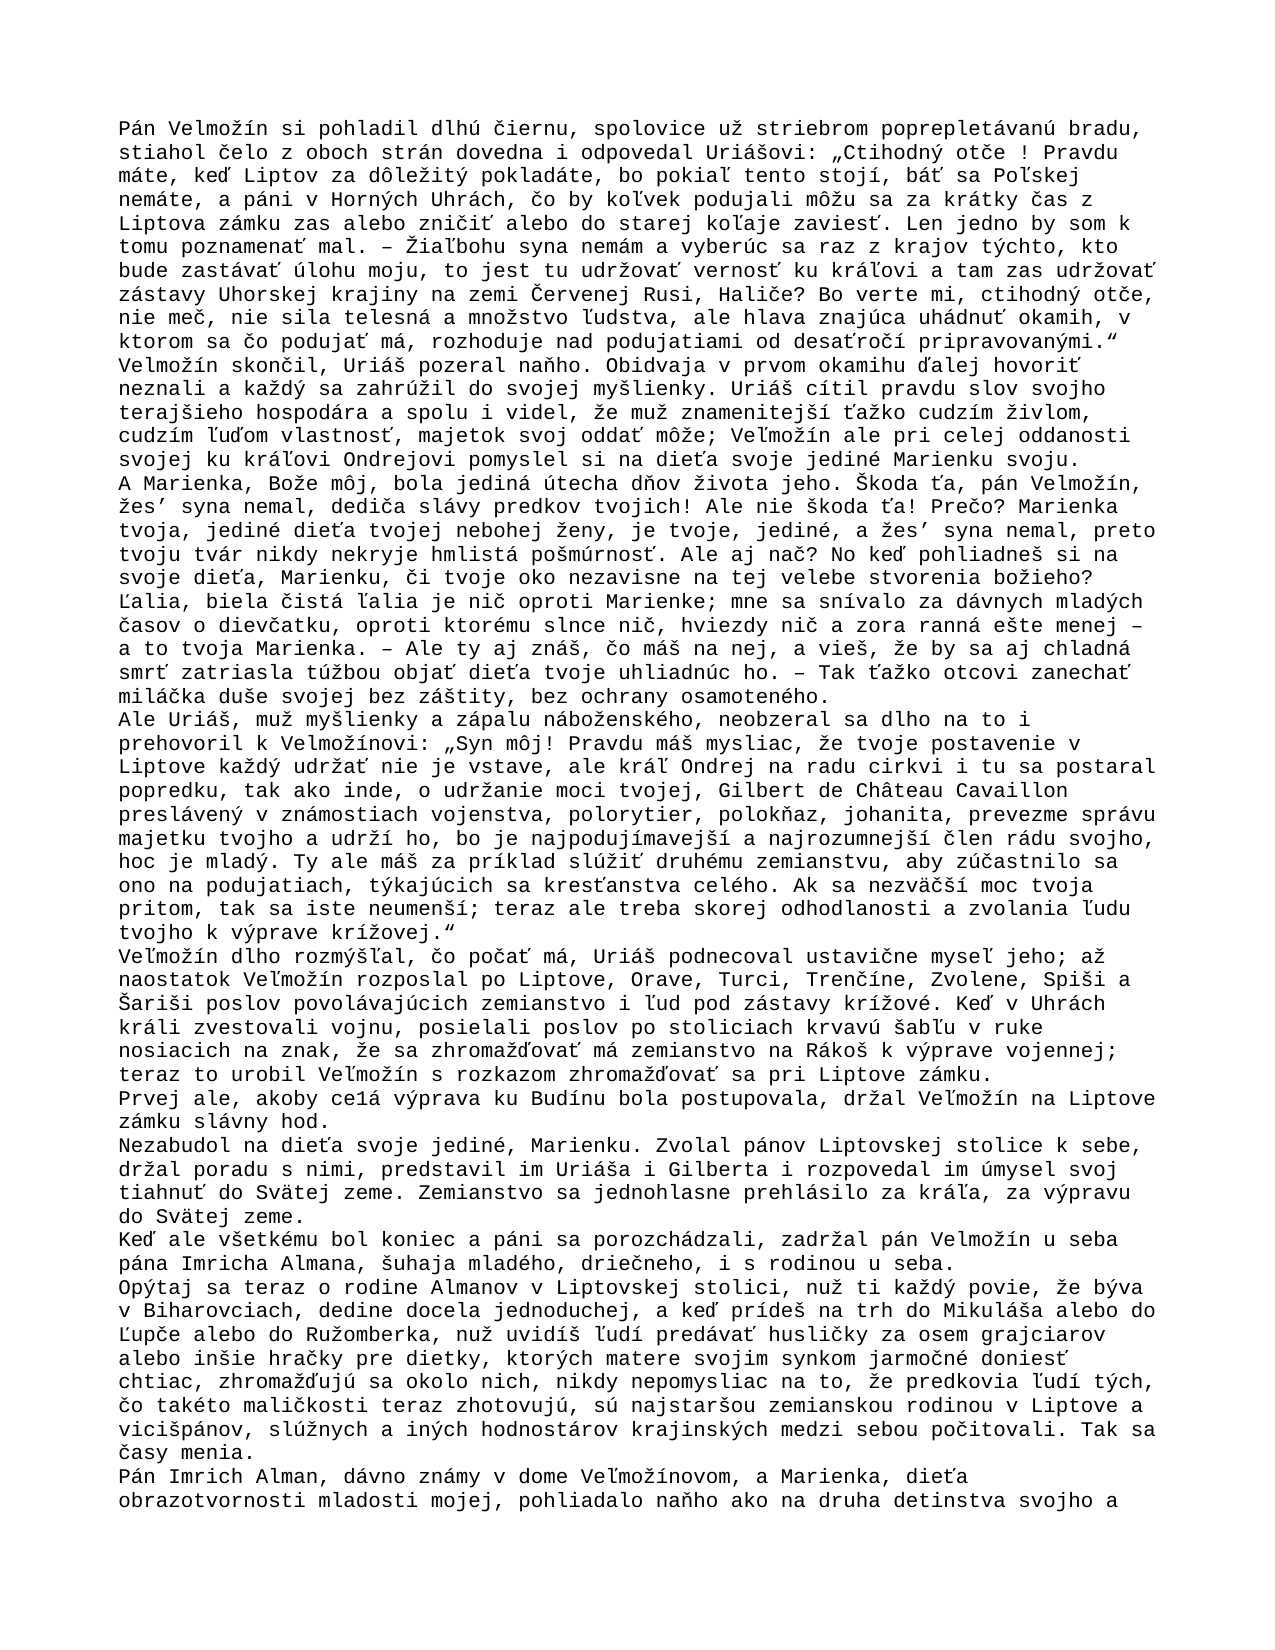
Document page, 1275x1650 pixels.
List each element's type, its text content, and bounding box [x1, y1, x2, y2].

text A Marienka, Bože môj, bola jediná útecha dňov života jeho. Škoda ťa, pán Velmožín, žes’ syna nemal, dediča slávy predkov tvojich! Ale nie škoda ťa! Prečo? Marienka tvoja, jediné dieťa tvojej nebohej ženy, je tvoje, jediné, a žes’ syna nemal, preto tvoju tvár nikdy nekryje hmlistá pošmúrnosť. Ale aj nač? No keď pohliadneš si na svoje dieťa, Marienku, či tvoje oko nezavisne na tej velebe stvorenia božieho? Ľalia, biela čistá ľalia je nič oproti Marienke; mne sa snívalo za dávnych mladých časov o dievčatku, oproti ktorému slnce nič, hviezdy nič a zora ranná ešte menej – a to tvoja Marienka. – Ale ty aj znáš, čo máš na nej, a vieš, že by sa aj chladná smrť zatriasla túžbou objať dieťa tvoje uhliadnúc ho. – Tak ťažko otcovi zanechať miláčka duše svojej bez záštity, bez ochrany osamoteného. [118, 473, 1157, 709]
text Opýtaj sa teraz o rodine Almanov v Liptovskej stolici, nuž ti každý povie, že býva v Biharovciach, dedine docela jednoduchej, a keď prídeš na trh do Mikuláša alebo do Ľupče alebo do Ružomberka, nuž uvidíš ľudí predávať husličky za osem grajciarov alebo inšie hračky pre dietky, ktorých matere svojim synkom jarmočné doniesť chtiac, zhromažďujú sa okolo nich, nikdy nepomysliac na to, že predkovia ľudí tých, čo takéto maličkosti teraz zhotovujú, sú najstaršou zemianskou rodinou v Liptove a vicišpánov, slúžnych a iných hodnostárov krajinských medzi sebou počitovali. Tak sa časy menia. [118, 1277, 1157, 1466]
text Veľmožín dlho rozmýšľal, čo počať má, Uriáš podnecoval ustavične myseľ jeho; až naostatok Veľmožín rozposlal po Liptove, Orave, Turci, Trenčíne, Zvolene, Spiši a Šariši poslov povolávajúcich zemianstvo i ľud pod zástavy krížové. Keď v Uhrách králi zvestovali vojnu, posielali poslov po stoliciach krvavú šabľu v ruke nosiacich na znak, že sa zhromažďovať má zemianstvo na Rákoš k výprave vojennej; teraz to urobil Veľmožín s rozkazom zhromažďovať sa pri Liptove zámku. [118, 946, 1157, 1088]
text Velmožín skončil, Uriáš pozeral naňho. Obidvaja v prvom okamihu ďalej hovoriť neznali a každý sa zahrúžil do svojej myšlienky. Uriáš cítil pravdu slov svojho terajšieho hospodára a spolu i videl, že muž znamenitejší ťažko cudzím živlom, cudzím ľuďom vlastnosť, majetok svoj oddať môže; Veľmožín ale pri celej oddanosti svojej ku kráľovi Ondrejovi pomyslel si na dieťa svoje jediné Marienku svoju. [118, 354, 1157, 473]
text Nezabudol na dieťa svoje jediné, Marienku. Zvolal pánov Liptovskej stolice k sebe, držal poradu s nimi, predstavil im Uriáša i Gilberta i rozpovedal im úmysel svoj tiahnuť do Svätej zeme. Zemianstvo sa jednohlasne prehlásilo za kráľa, za výpravu do Svätej zeme. [118, 1135, 1157, 1229]
text Ale Uriáš, muž myšlienky a zápalu náboženského, neobzeral sa dlho na to i prehovoril k Velmožínovi: „Syn môj! Pravdu máš mysliac, že tvoje postavenie v Liptove každý udržať nie je vstave, ale kráľ Ondrej na radu cirkvi i tu sa postaral popredku, tak ako inde, o udržanie moci tvojej, Gilbert de Château Cavaillon preslávený v známostiach vojenstva, polorytier, polokňaz, johanita, prevezme správu majetku tvojho a udrží ho, bo je najpodujímavejší a najrozumnejší člen rádu svojho, hoc je mladý. Ty ale máš za príklad slúžiť druhému zemianstvu, aby zúčastnilo sa ono na podujatiach, týkajúcich sa kresťanstva celého. Ak sa nezväčší moc tvoja pritom, tak sa iste neumenší; teraz ale treba skorej odhodlanosti a zvolania ľudu tvojho k výprave krížovej.“ [118, 709, 1157, 946]
text Keď ale všetkému bol koniec a páni sa porozchádzali, zadržal pán Velmožín u seba pána Imricha Almana, šuhaja mladého, driečneho, i s rodinou u seba. [118, 1229, 1157, 1277]
text Prvej ale, akoby ce1á výprava ku Budínu bola postupovala, držal Veľmožín na Liptove zámku slávny hod. [118, 1088, 1157, 1135]
text Pán Velmožín si pohladil dlhú čiernu, spolovice už striebrom poprepletávanú bradu, stiahol čelo z oboch strán dovedna i odpovedal Uriášovi: „Ctihodný otče ! Pravdu máte, keď Liptov za dôležitý pokladáte, bo pokiaľ tento stojí, báť sa Poľskej nemáte, a páni v Horných Uhrách, čo by koľvek podujali môžu sa za krátky čas z Liptova zámku zas alebo zničiť alebo do starej koľaje zaviesť. Len jedno by som k tomu poznamenať mal. – Žiaľbohu syna nemám a vyberúc sa raz z krajov týchto, kto bude zastávať úlohu moju, to jest tu udržovať vernosť ku kráľovi a tam zas udržovať zástavy Uhorskej krajiny na zemi Červenej Rusi, Haliče? Bo verte mi, ctihodný otče, nie meč, nie sila telesná a množstvo ľudstva, ale hlava znajúca uhádnuť okamih, v ktorom sa čo podujať má, rozhoduje nad podujatiami od desaťročí pripravovanými.“ [118, 118, 1157, 354]
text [118, 1466, 1157, 1513]
